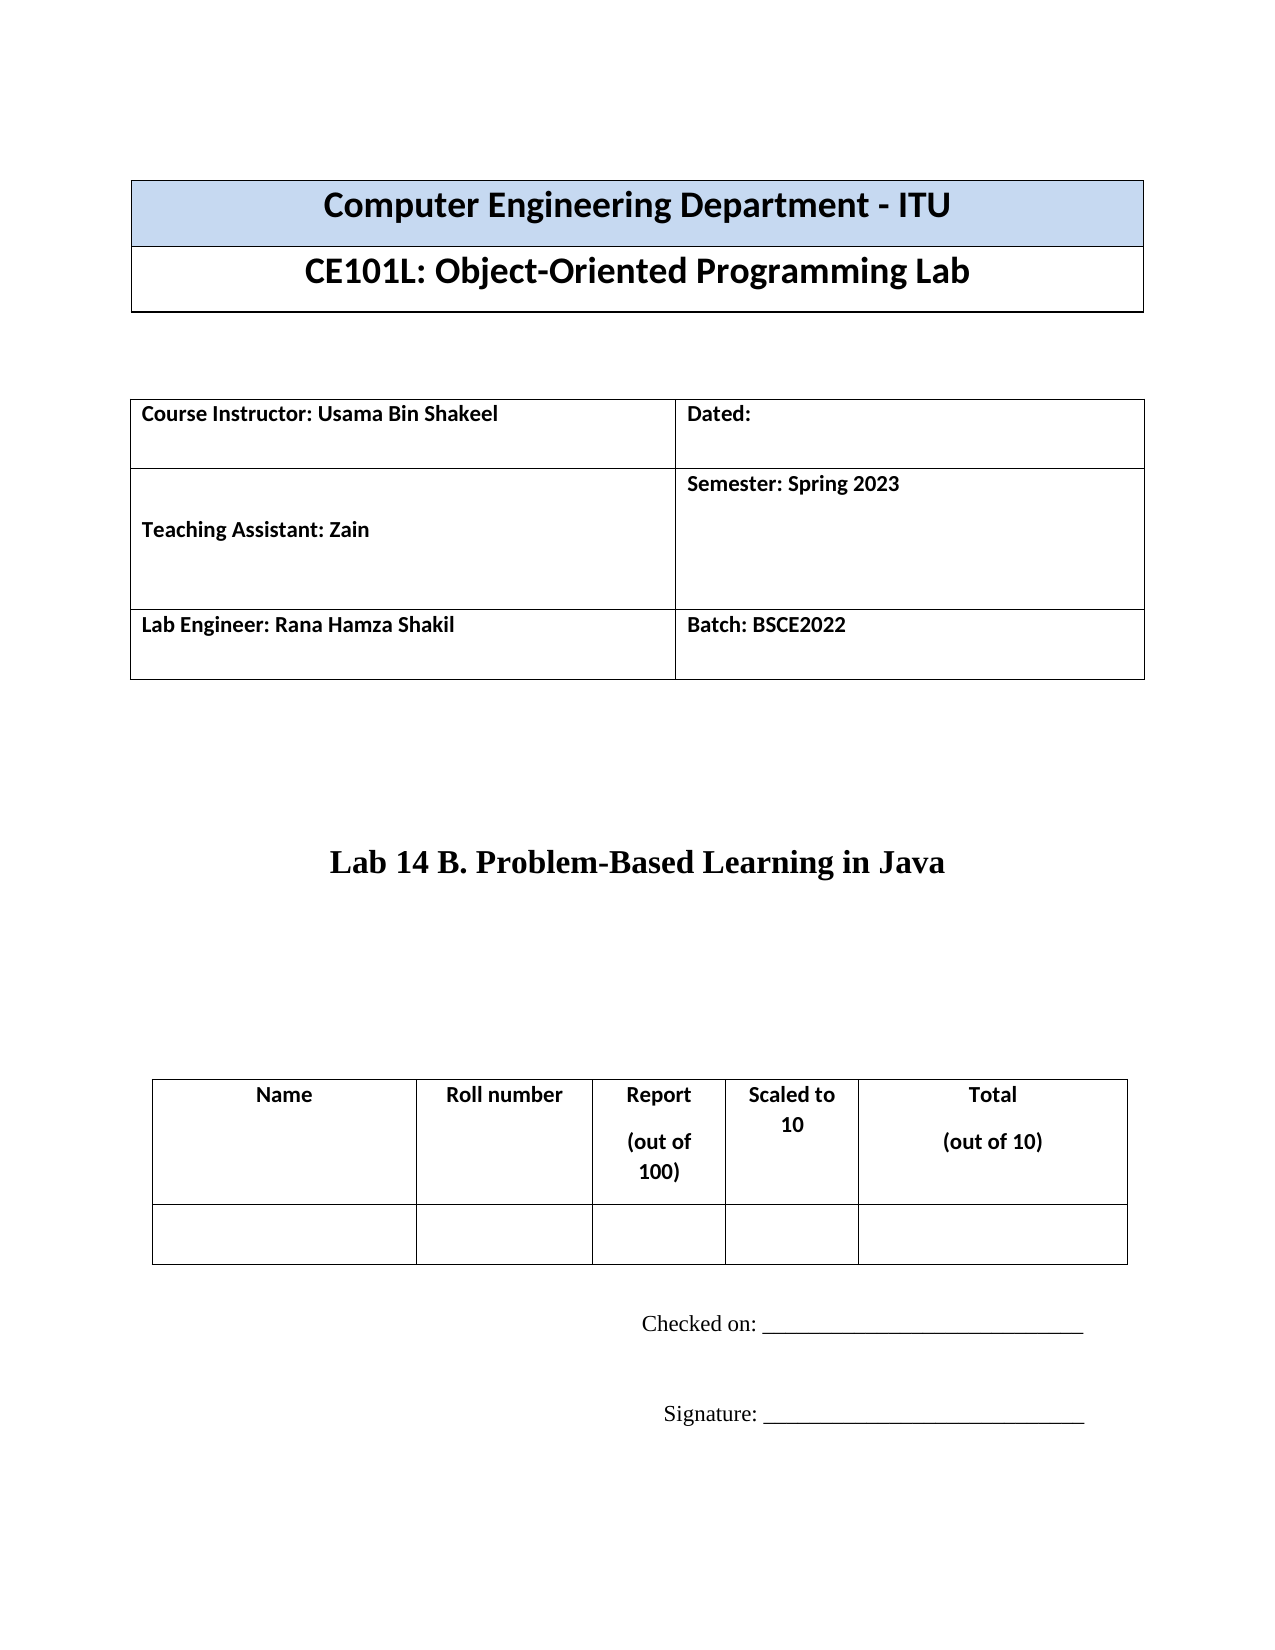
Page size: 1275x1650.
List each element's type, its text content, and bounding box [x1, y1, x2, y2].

table_cell Lab Engineer: Rana Hamza Shakil [131, 610, 675, 678]
table_cell [153, 1205, 416, 1264]
subtitle Lab 14 B. Problem-Based Learning in Java [150, 842, 1125, 880]
table_header Computer Engineering Department - ITU [132, 181, 1143, 246]
table_header Total (out of 10) [859, 1080, 1127, 1204]
text Signature: ____________________________ [570, 1400, 1125, 1426]
table_cell [726, 1205, 858, 1264]
table_header Roll number [417, 1080, 592, 1204]
table_header Dated: [676, 400, 1144, 468]
table_cell Teaching Assistant: Zain [131, 469, 675, 609]
table_cell Batch: BSCE2022 [676, 610, 1144, 678]
table_cell CE101L: Object-Oriented Programming Lab [132, 247, 1143, 311]
table_header Course Instructor: Usama Bin Shakeel [131, 400, 675, 468]
table_cell [417, 1205, 592, 1264]
table_cell Semester: Spring 2023 [676, 469, 1144, 609]
table_cell [593, 1205, 725, 1264]
table_header Scaled to 10 [726, 1080, 858, 1204]
table_header Report (out of 100) [593, 1080, 725, 1204]
text Checked on: ____________________________ [600, 1310, 1125, 1336]
table_cell [859, 1205, 1127, 1264]
table_header Name [153, 1080, 416, 1204]
